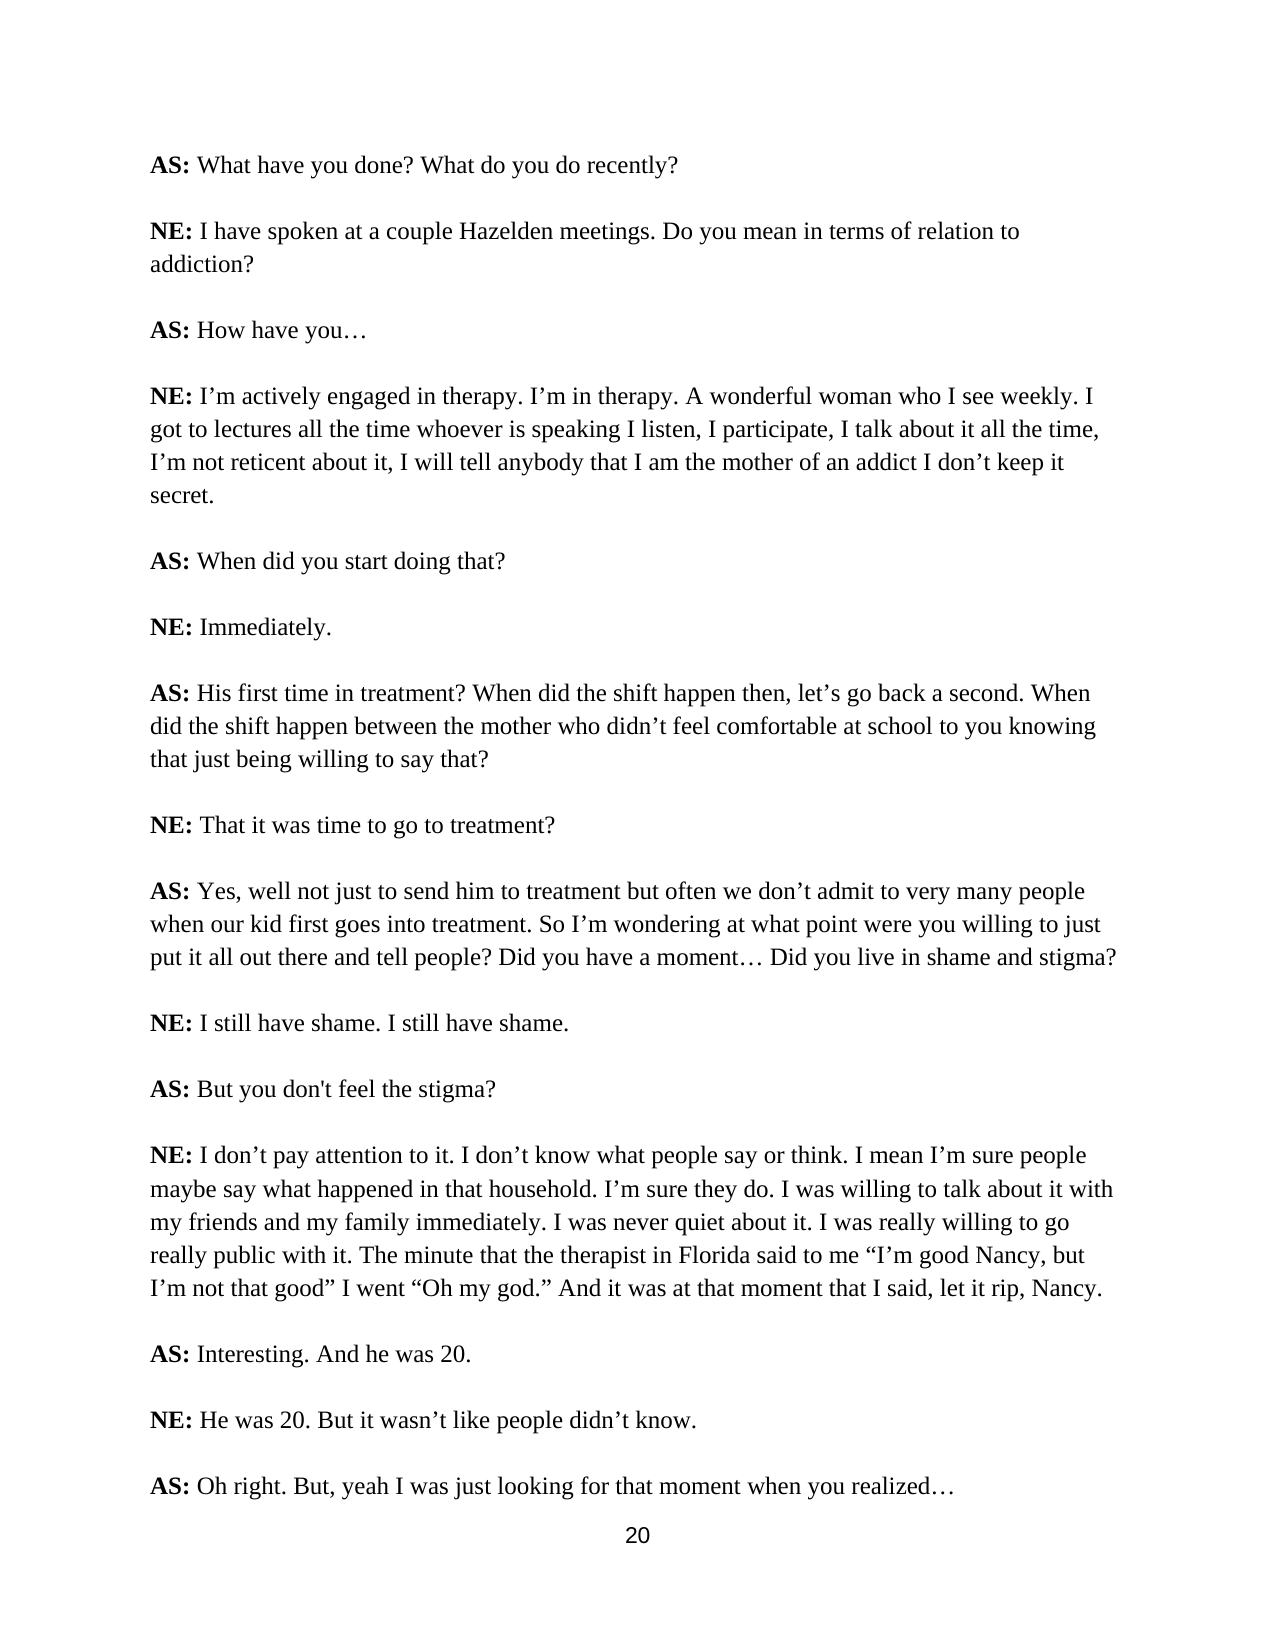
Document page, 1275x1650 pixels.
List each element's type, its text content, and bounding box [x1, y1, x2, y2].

text NE: I’m actively engaged in therapy. I’m in therapy. A wonderful woman who I see weekly. I got to lectures all the time whoever is speaking I listen, I participate, I talk about it all the time, I’m not reticent about it, I will tell anybody that I am the mother of an addict I don’t keep it secret. [150, 381, 1125, 509]
text NE: That it was time to go to treatment? [150, 810, 1125, 839]
text AS: When did you start doing that? [150, 546, 1125, 575]
text NE: He was 20. But it wasn’t like people didn’t know. [150, 1405, 1125, 1433]
text AS: His first time in treatment? When did the shift happen then, let’s go back a second. When did the shift happen between the mother who didn’t feel comfortable at school to you knowing that just being willing to say that? [150, 678, 1125, 773]
text AS: What have you done? What do you do recently? [150, 150, 1125, 179]
text AS: Interesting. And he was 20. [150, 1339, 1125, 1367]
text NE: I have spoken at a couple Hazelden meetings. Do you mean in terms of relation to addiction? [150, 216, 1125, 278]
text NE: I don’t pay attention to it. I don’t know what people say or think. I mean I’m sure people maybe say what happened in that household. I’m sure they do. I was willing to talk about it with my friends and my family immediately. I was never quiet about it. I was really willing to go really public with it. The minute that the therapist in Florida said to me “I’m good Nancy, but I’m not that good” I went “Oh my god.” And it was at that moment that I said, let it rip, Nancy. [150, 1141, 1125, 1301]
text NE: Immediately. [150, 612, 1125, 641]
text NE: I still have shame. I still have shame. [150, 1008, 1125, 1037]
text AS: Yes, well not just to send him to treatment but often we don’t admit to very many people when our kid first goes into treatment. So I’m wondering at what point were you willing to just put it all out there and tell people? Did you have a moment… Did you live in shame and stigma? [150, 876, 1125, 971]
text AS: How have you… [150, 315, 1125, 344]
text AS: But you don't feel the stigma? [150, 1074, 1125, 1103]
text AS: Oh right. But, yeah I was just looking for that moment when you realized… [150, 1471, 1125, 1499]
